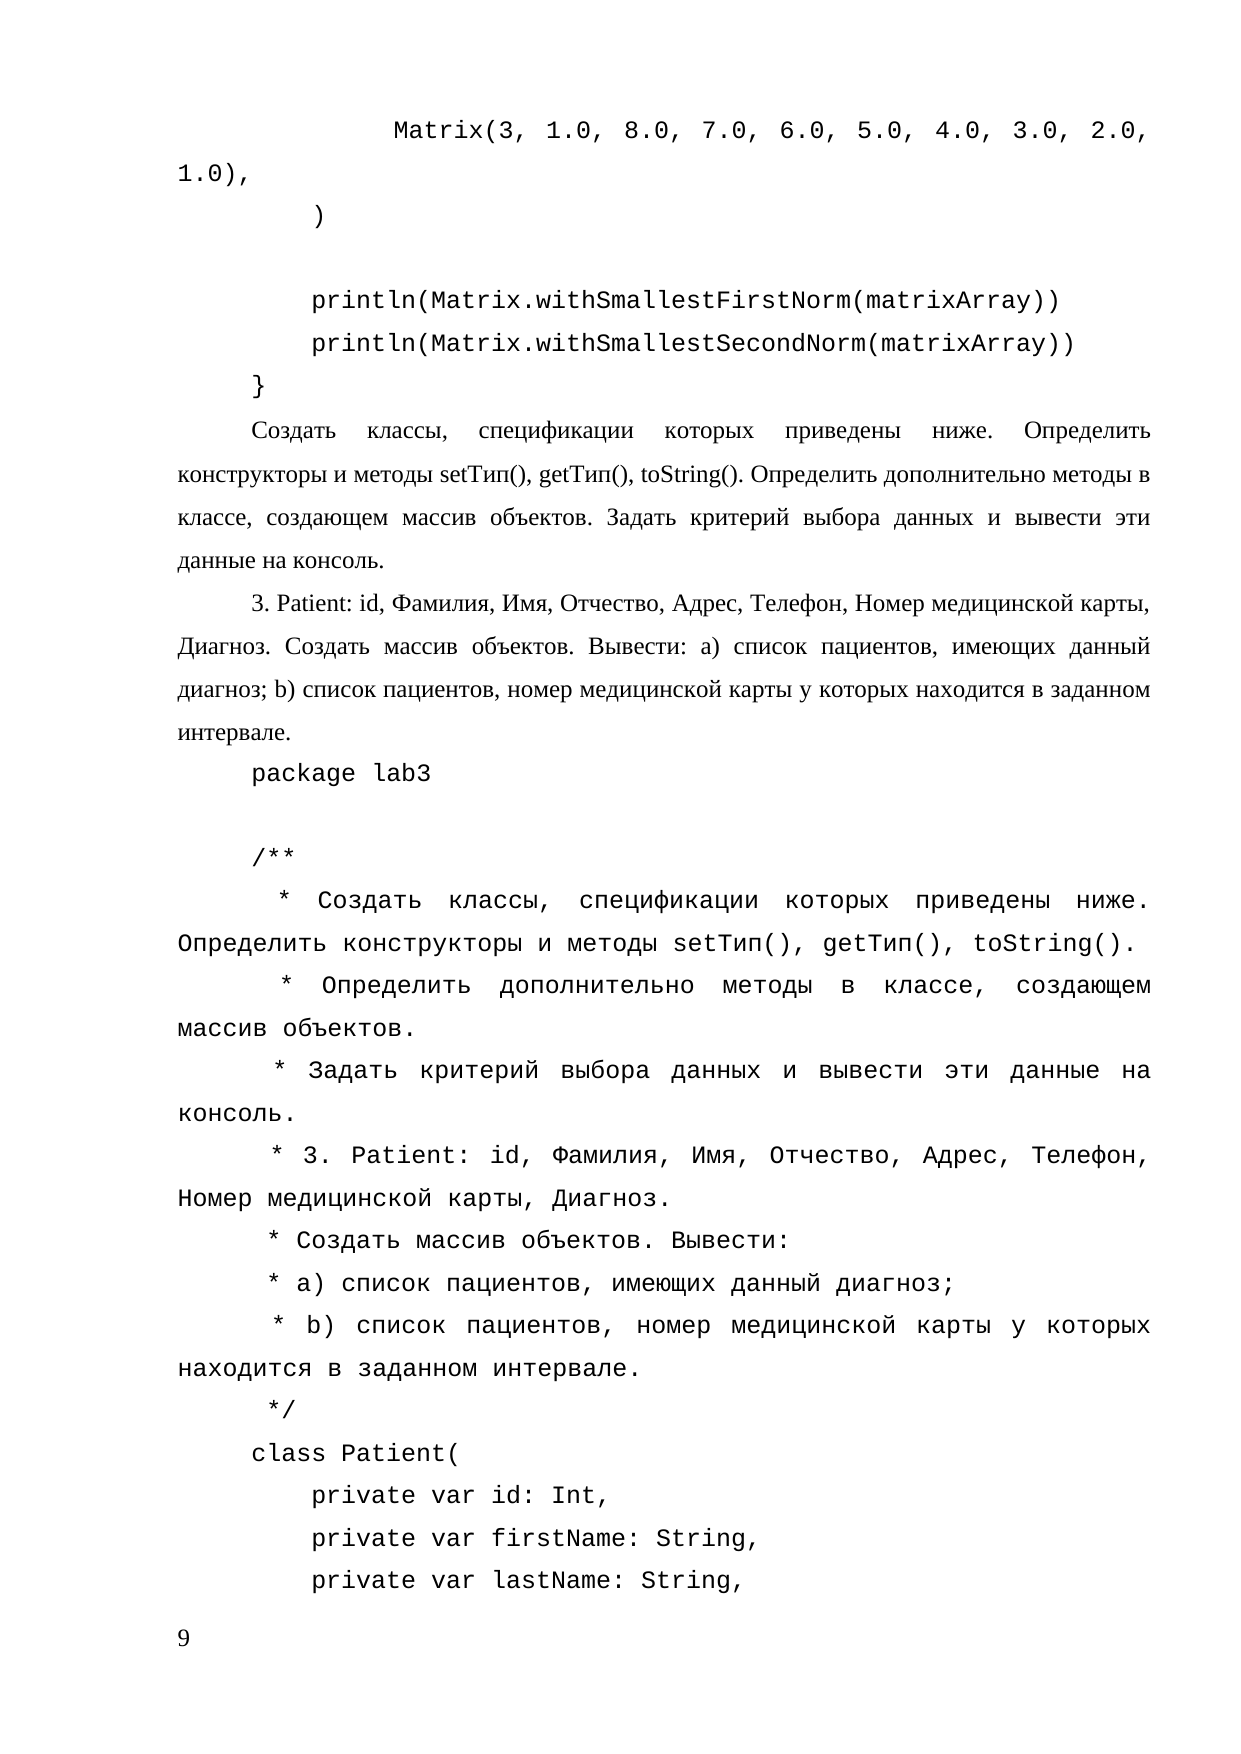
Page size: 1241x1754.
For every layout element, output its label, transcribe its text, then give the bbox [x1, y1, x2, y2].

text class Patient( [177, 1441, 1152, 1469]
text * Создать классы, спецификации которых приведены ниже. Определить конструкторы и методы setТип(), getТип(), toString(). [177, 888, 1152, 959]
text private var id: Int, [177, 1483, 1152, 1511]
text 3. Patient: id, Фамилия, Имя, Отчество, Адрес, Телефон, Номер медицинской карты, Диагноз. Создать массив объектов. Вывести: a) список пациентов, имеющих данный диагноз; b) список пациентов, номер медицинской карты у которых находится в заданном интервале. [177, 588, 1152, 746]
text private var lastName: String, [177, 1568, 1152, 1596]
text * 3. Patient: id, Фамилия, Имя, Отчество, Адрес, Телефон, Номер медицинской карты, Диагноз. [177, 1143, 1152, 1214]
text println(Matrix.withSmallestFirstNorm(matrixArray)) [177, 288, 1152, 316]
text private var firstName: String, [177, 1526, 1152, 1554]
text * a) список пациентов, имеющих данный диагноз; [177, 1271, 1152, 1299]
text ) [177, 203, 1152, 231]
text } [177, 373, 1152, 401]
text Создать классы, спецификации которых приведены ниже. Определить конструкторы и методы setТип(), getТип(), toString(). Определить дополнительно методы в классе, создающем массив объектов. Задать критерий выбора данных и вывести эти данные на консоль. [177, 416, 1152, 574]
text */ [177, 1398, 1152, 1426]
text * b) список пациентов, номер медицинской карты у которых находится в заданном интервале. [177, 1313, 1152, 1384]
text package lab3 [177, 761, 1152, 789]
text Matrix(3, 1.0, 8.0, 7.0, 6.0, 5.0, 4.0, 3.0, 2.0, 1.0), [177, 118, 1152, 189]
text * Задать критерий выбора данных и вывести эти данные на консоль. [177, 1058, 1152, 1129]
text * Определить дополнительно методы в классе, создающем массив объектов. [177, 973, 1152, 1044]
text * Создать массив объектов. Вывести: [177, 1228, 1152, 1256]
text /** [177, 846, 1152, 874]
text println(Matrix.withSmallestSecondNorm(matrixArray)) [177, 331, 1152, 359]
